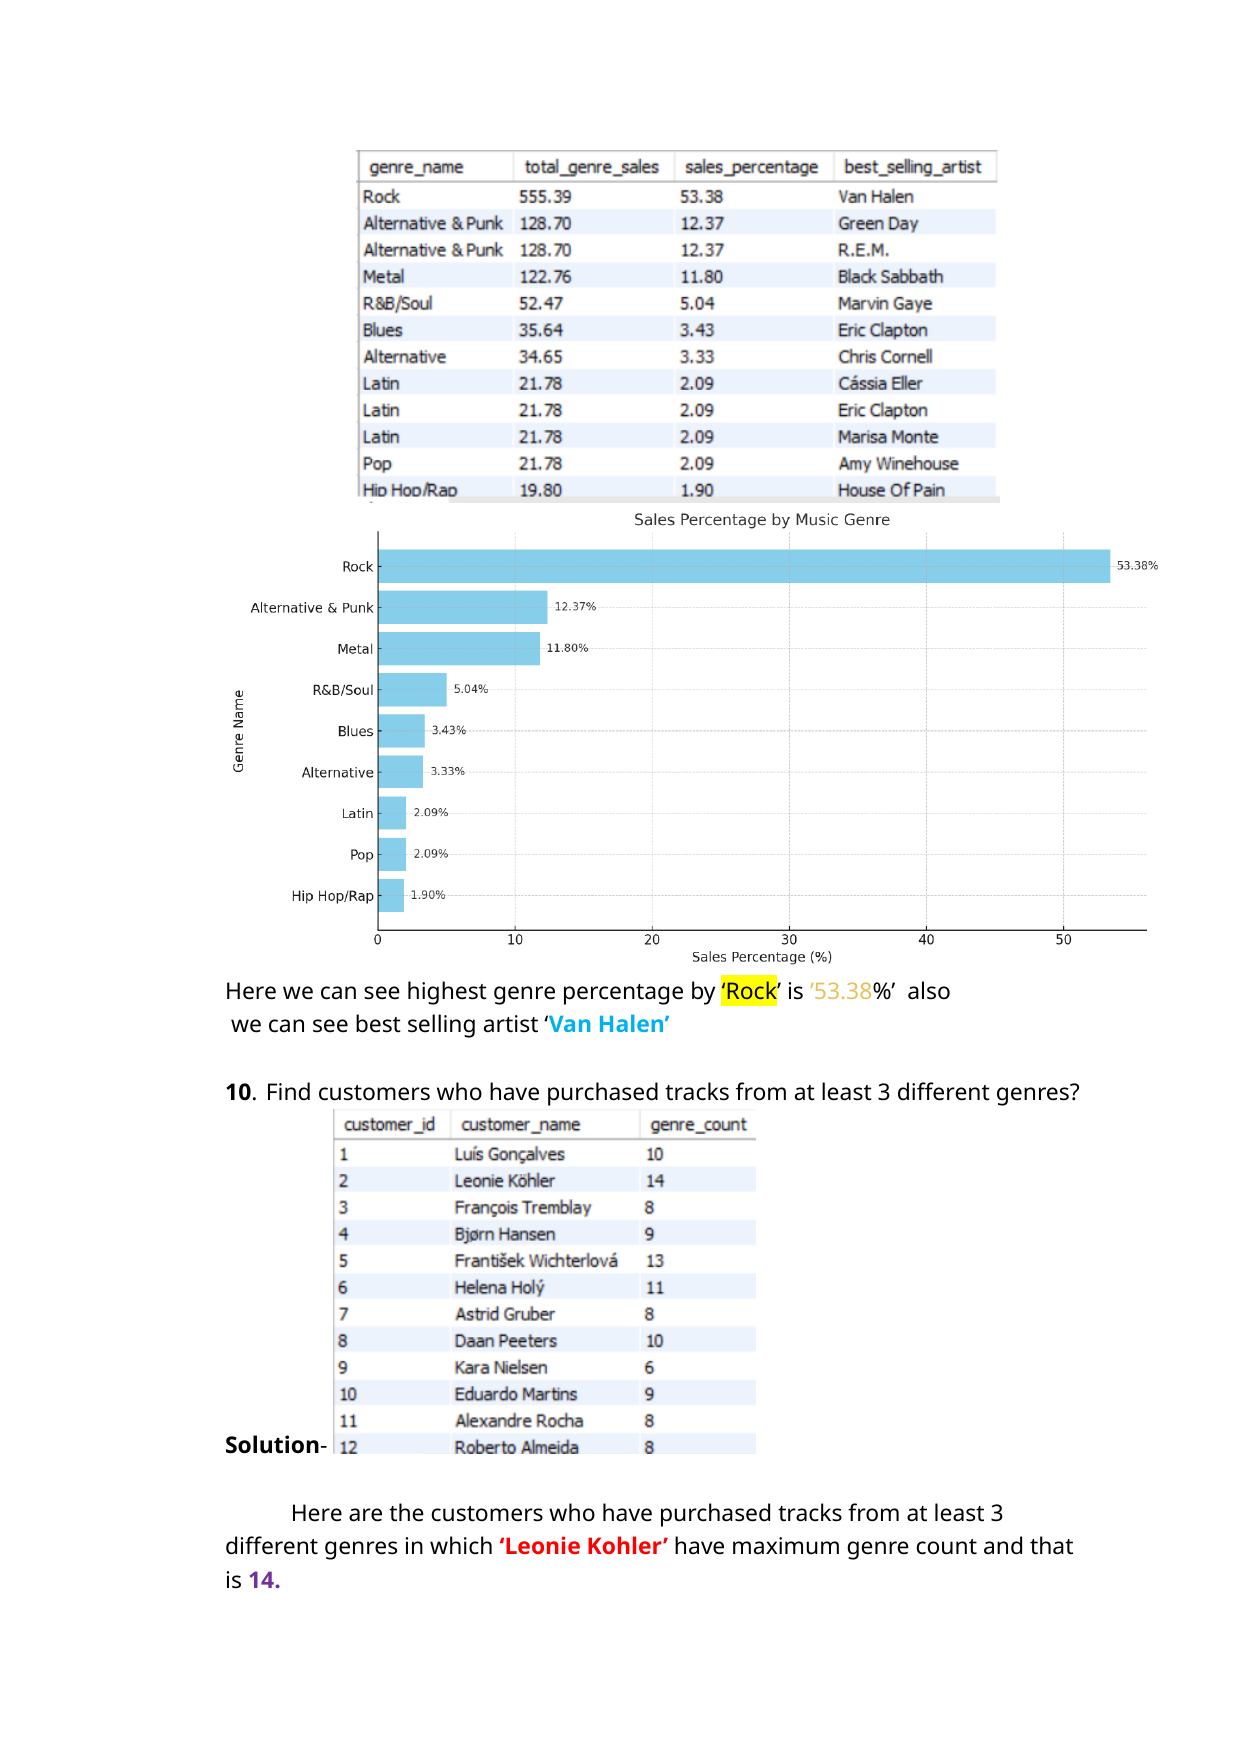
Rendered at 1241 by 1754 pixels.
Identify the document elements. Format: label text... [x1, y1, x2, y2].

picture [333, 1109, 756, 1454]
picture [356, 150, 1000, 503]
list Here are the customers who have purchased tracks from at least 3 different genres in which ‘Leonie Kohler’ have maximum genre count and that is 14. [225, 1497, 1090, 1595]
list 10. Find customers who have purchased tracks from at least 3 different genres? [225, 1076, 1090, 1107]
list Here we can see highest genre percentage by ‘Rock’ is ’53.38%’ also [225, 974, 1090, 1006]
picture [225, 505, 1166, 972]
list we can see best selling artist ‘Van Halen’ [225, 1008, 1090, 1039]
